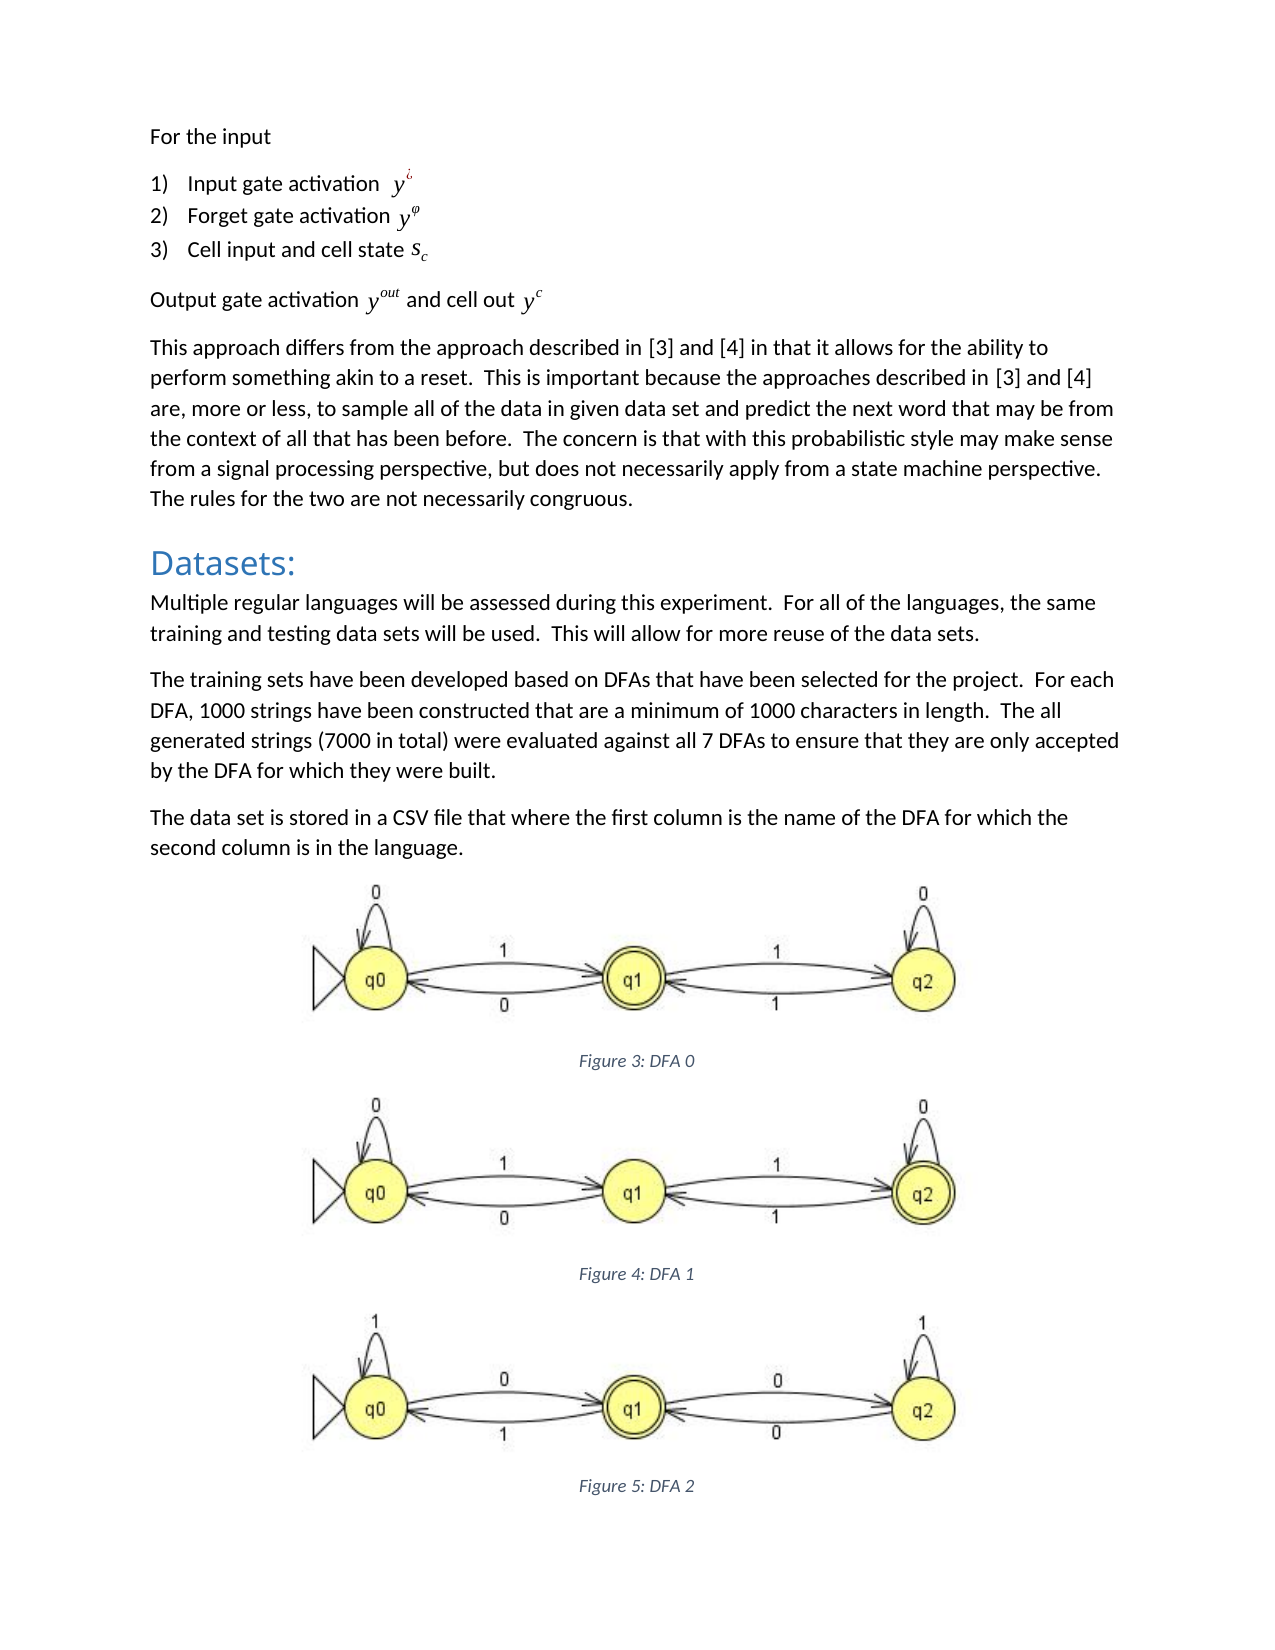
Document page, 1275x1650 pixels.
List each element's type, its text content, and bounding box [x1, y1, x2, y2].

text Multiple regular languages will be assessed during this experiment. For all of the languages, the same training and testing data sets will be used. This will allow for more reuse of the data sets. [150, 588, 1125, 647]
text This approach differs from the approach described in and in that it allows for the ability to perform something akin to a reset. This is important because the approaches described in and are, more or less, to sample all of the data in given data set and predict the next word that may be from the context of all that has been before. The concern is that with this probabilistic style may make sense from a signal processing perspective, but does not necessarily apply from a state machine perspective. The rules for the two are not necessarily congruous. [150, 333, 1125, 512]
subtitle Datasets: [150, 539, 1125, 585]
text The training sets have been developed based on DFAs that have been selected for the project. For each DFA, 1000 strings have been constructed that are a minimum of 1000 characters in length. The all generated strings (7000 in total) were evaluated against all 7 DFAs to ensure that they are only accepted by the DFA for which they were built. [150, 666, 1125, 784]
text The data set is stored in a CSV file that where the first column is the name of the DFA for which the second column is in the language. [150, 803, 1125, 861]
list Input gate activation [150, 169, 1125, 198]
list Cell input and cell state [150, 233, 1125, 264]
picture [202, 1305, 1073, 1456]
list Forget gate activation [150, 200, 1125, 231]
picture [202, 880, 1073, 1031]
text Figure : DFA 1 [150, 1262, 1125, 1284]
text Output gate activation and cell out [150, 283, 1125, 314]
picture [202, 1092, 1073, 1243]
text Figure : DFA 2 [150, 1474, 1125, 1497]
text For the input [150, 122, 1125, 150]
text Figure : DFA 0 [150, 1049, 1125, 1072]
